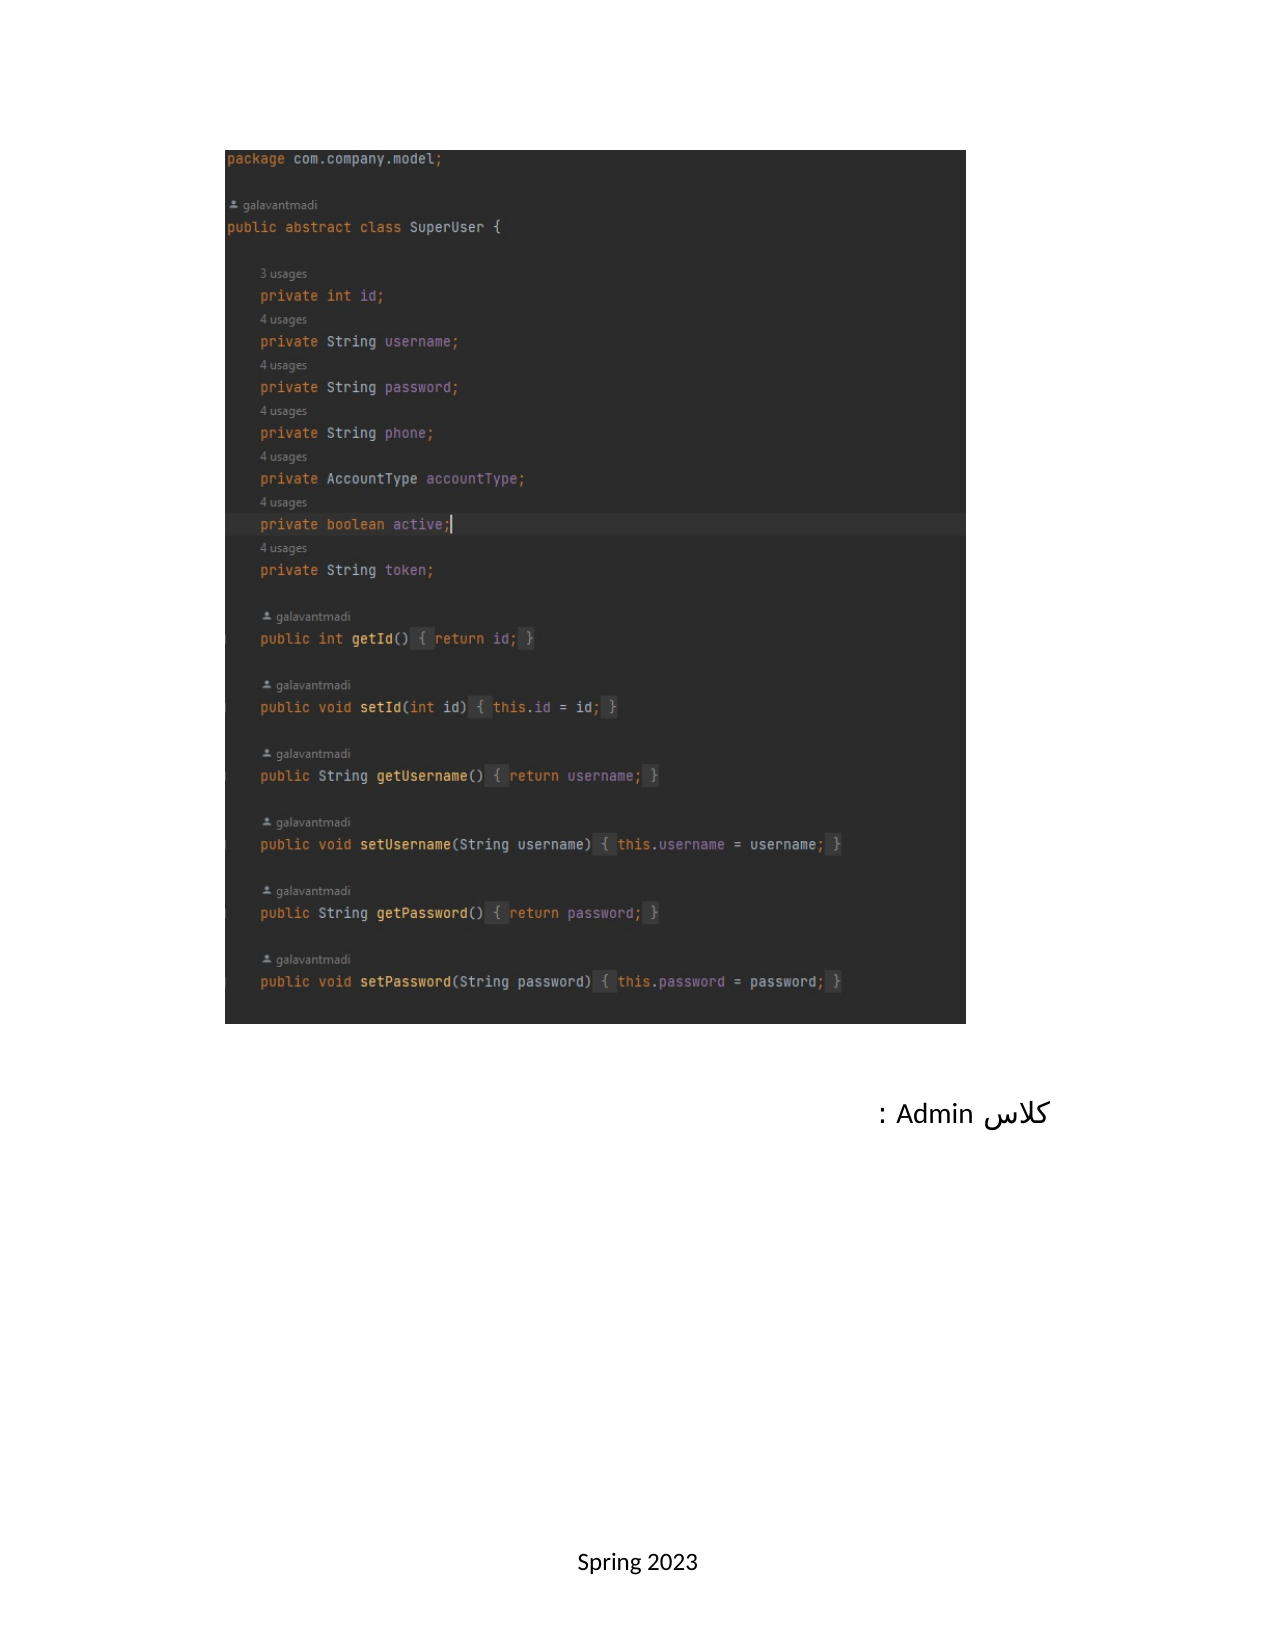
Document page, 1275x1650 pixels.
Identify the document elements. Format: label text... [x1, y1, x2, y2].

picture [225, 150, 966, 1024]
list کلاس Admin : [150, 1095, 1050, 1131]
